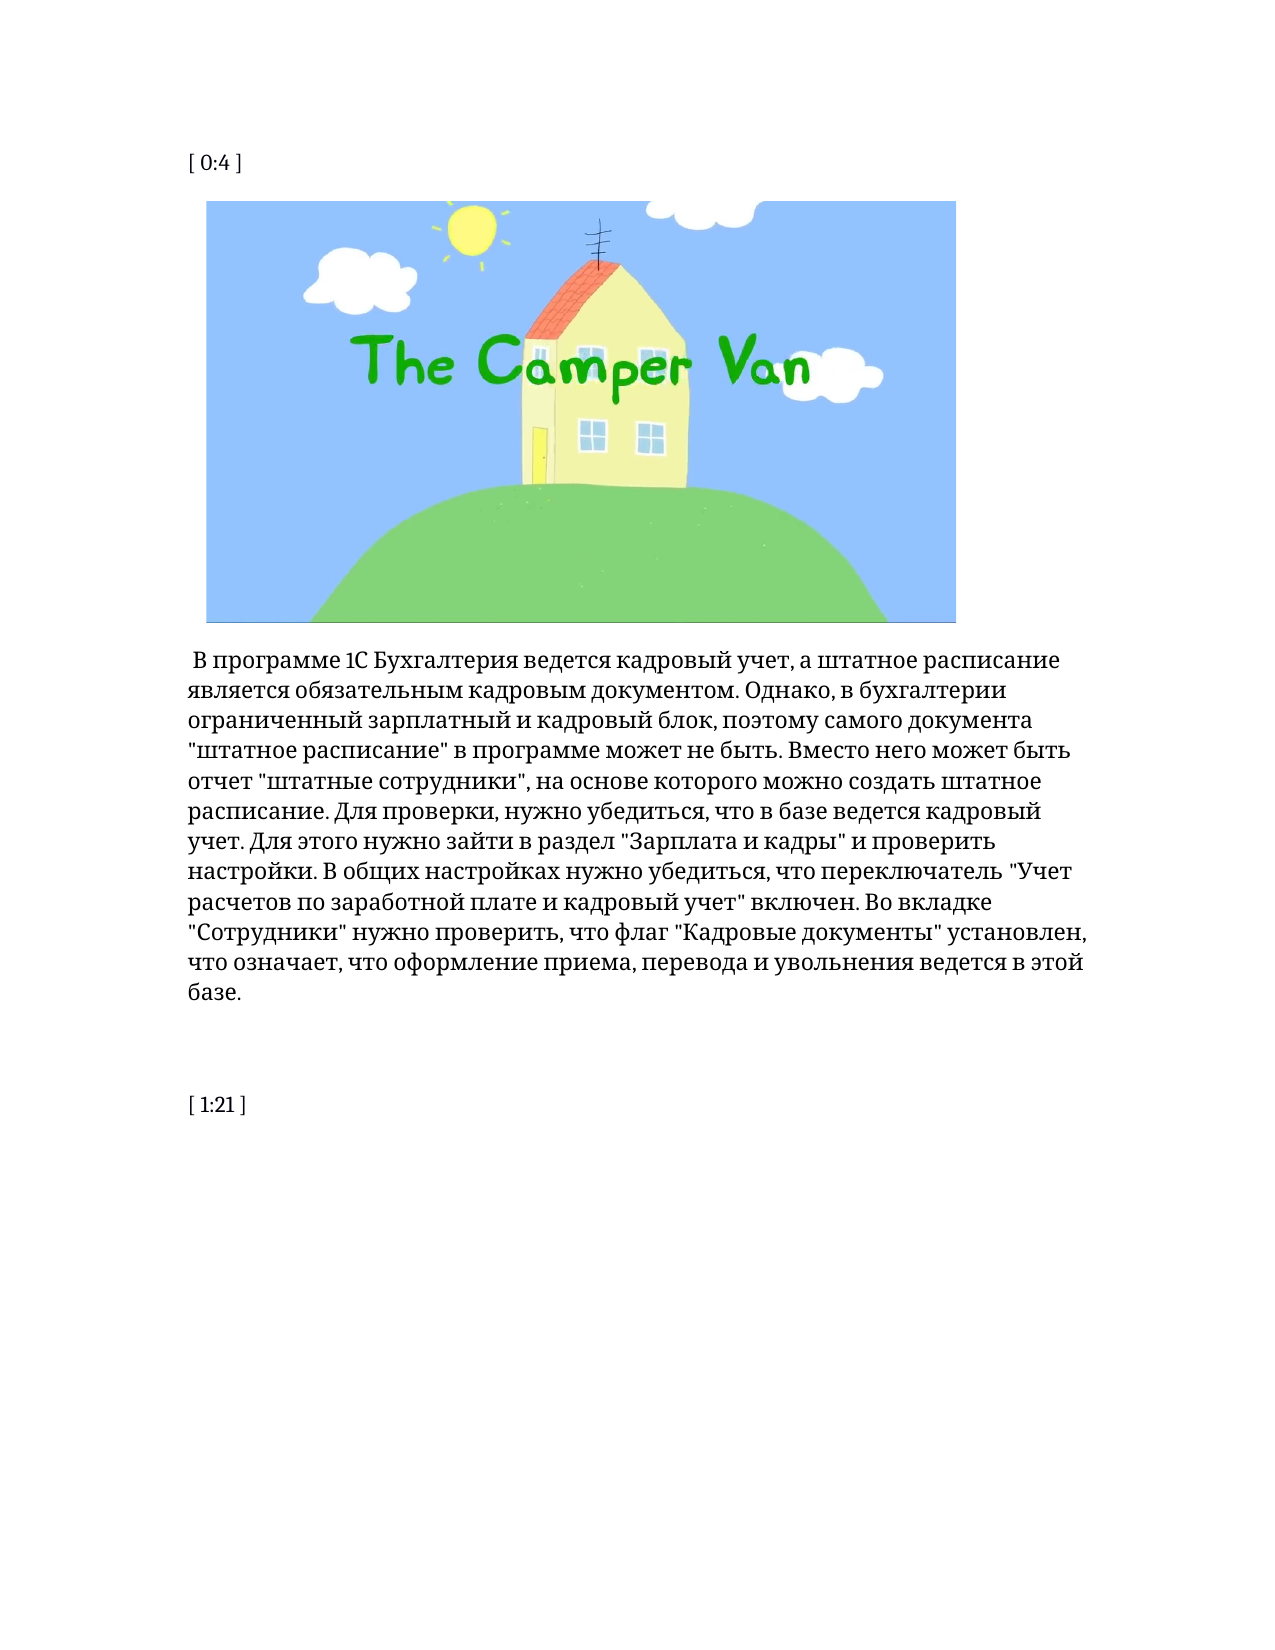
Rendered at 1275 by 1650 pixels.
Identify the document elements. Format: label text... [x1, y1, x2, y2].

picture [206, 201, 957, 623]
text [ 0:4 ] [187, 150, 1087, 176]
text [ 1:21 ] [187, 1091, 1087, 1118]
text В программе 1С Бухгалтерия ведется кадровый учет, а штатное расписание является обязательным кадровым документом. Однако, в бухгалтерии ограниченный зарплатный и кадровый блок, поэтому самого документа "штатное расписание" в программе может не быть. Вместо него может быть отчет "штатные сотрудники", на основе которого можно создать штатное расписание. Для проверки, нужно убедиться, что в базе ведется кадровый учет. Для этого нужно зайти в раздел "Зарплата и кадры" и проверить настройки. В общих настройках нужно убедиться, что переключатель "Учет расчетов по заработной плате и кадровый учет" включен. Во вкладке "Сотрудники" нужно проверить, что флаг "Кадровые документы" установлен, что означает, что оформление приема, перевода и увольнения ведется в этой базе. [187, 648, 1087, 1067]
